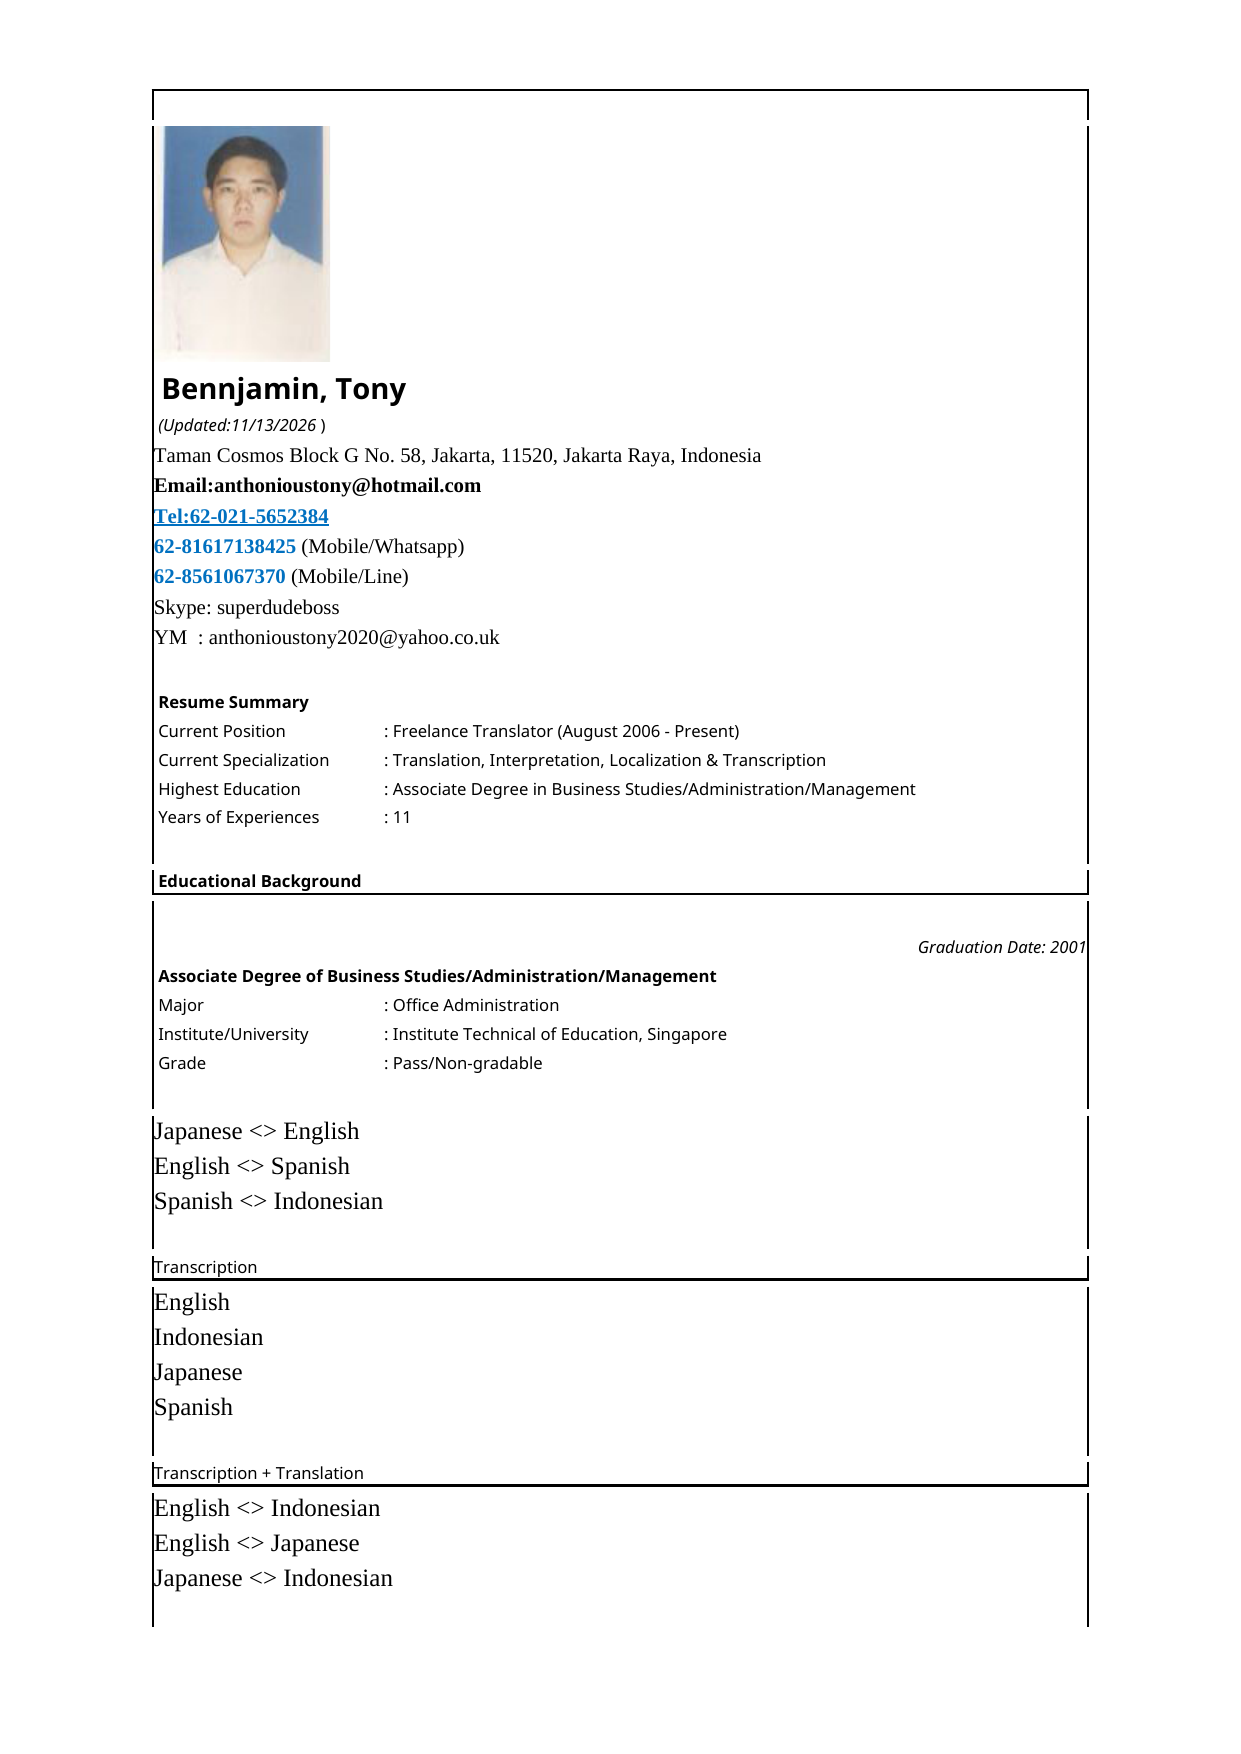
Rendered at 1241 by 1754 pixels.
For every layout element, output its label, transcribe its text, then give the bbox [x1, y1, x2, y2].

table_cell Educational Background Graduation Date: 2001 Associate Degree of Business Studies/Administration/Management Major : Office Administration Institute/University : Institute Technical of Education, Singapore Grade : Pass/Non-gradable [148, 864, 1093, 1109]
table_header Bennjamin, Tony (Updated:7/8/2018 ) Taman Cosmos Block G No. 58, Jakarta, 11520, Jakarta Raya, Indonesia Email:anthonioustony@hotmail.com Tel:62-021-5652384 62-81617138425 (Mobile/Whatsapp) 62-8561067370 (Mobile/Line) Skype: superdudeboss YM : anthonioustony2020@yahoo.co.uk Resume Summary Current Position : Freelance Translator (August 2006 - Present) Current Specialization : Translation, Interpretation, Localization & Transcription Highest Education : Associate Degree in Business Studies/Administration/Management Years of Experiences : 11 [148, 89, 1093, 864]
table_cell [148, 1110, 1093, 1627]
picture [154, 126, 331, 362]
